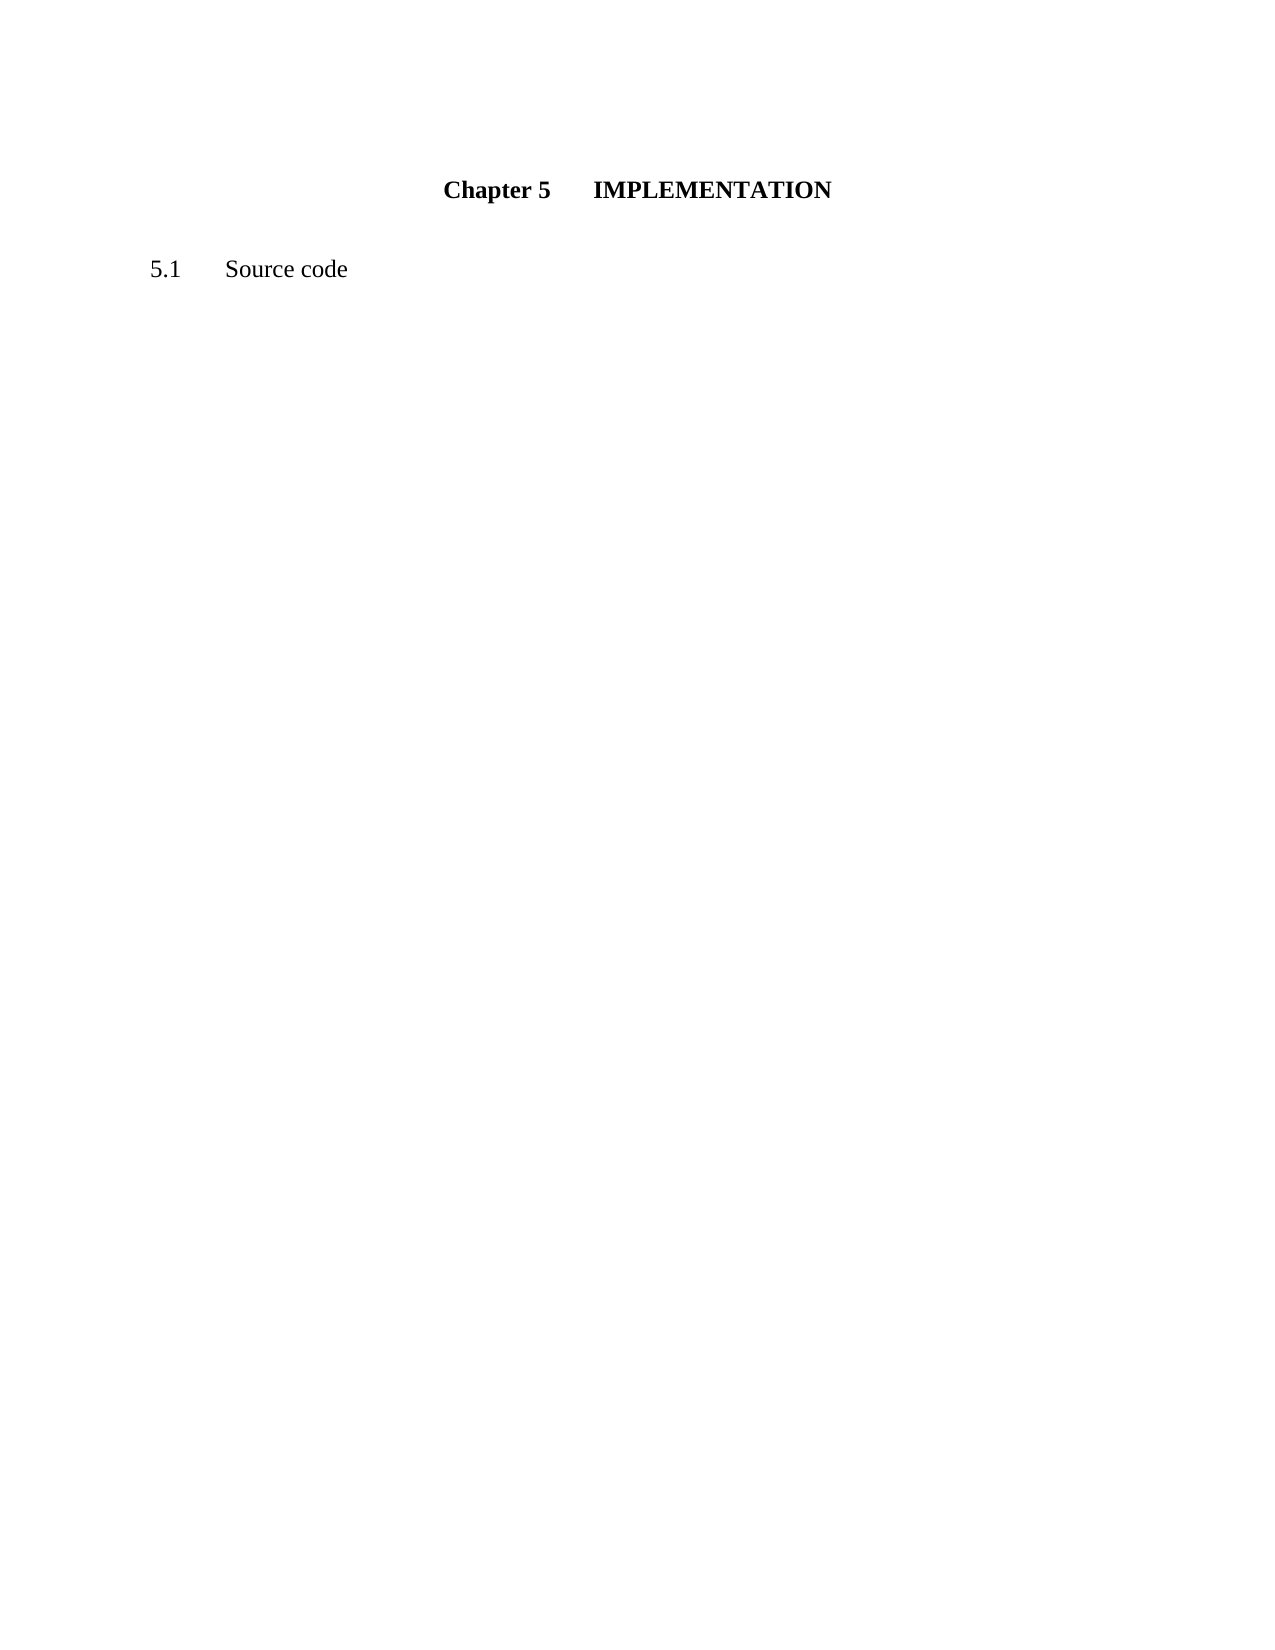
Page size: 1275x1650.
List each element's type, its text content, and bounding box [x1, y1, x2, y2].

subtitle 5.1 Source code [150, 254, 1125, 282]
subtitle Chapter 5 IMPLEMENTATION [150, 175, 1125, 204]
